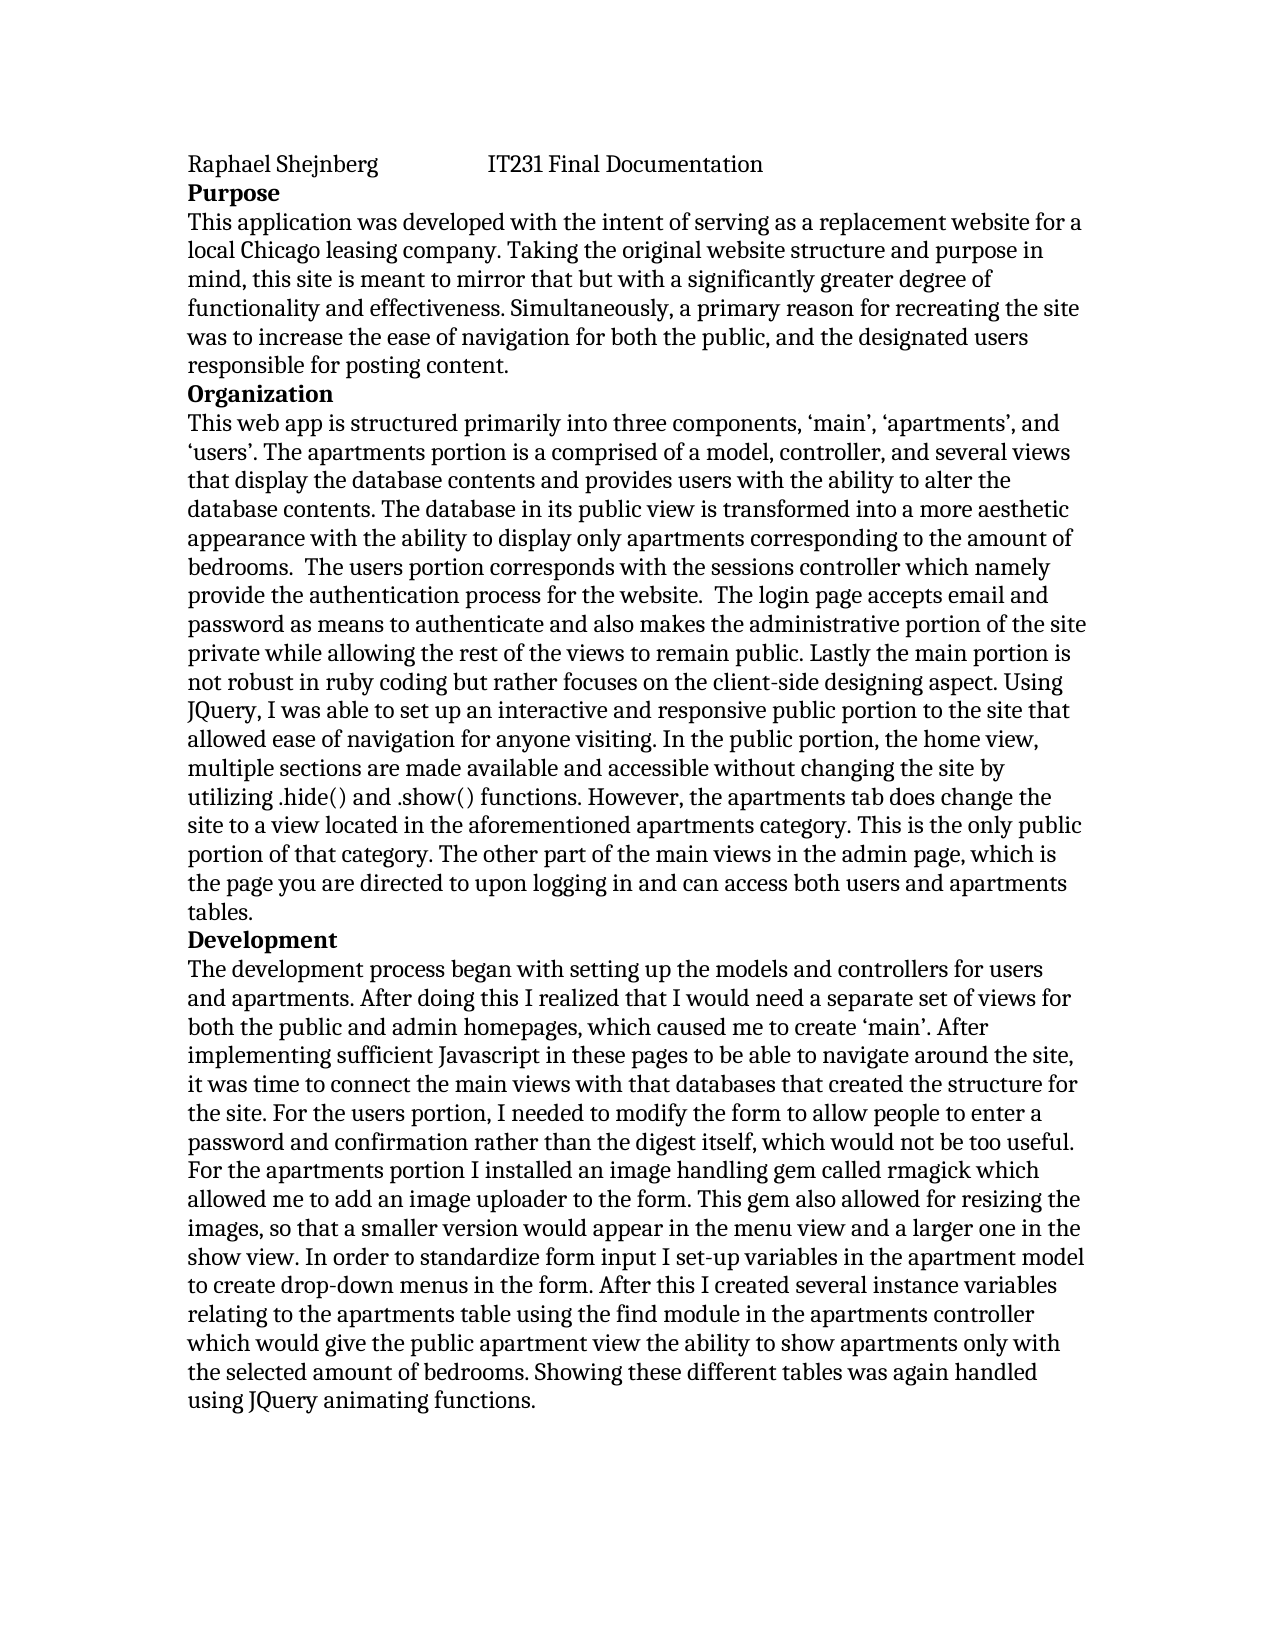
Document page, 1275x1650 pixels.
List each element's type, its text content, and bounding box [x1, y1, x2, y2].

text This web app is structured primarily into three components, ‘main’, ‘apartments’, and ‘users’. The apartments portion is a comprised of a model, controller, and several views that display the database contents and provides users with the ability to alter the database contents. The database in its public view is transformed into a more aesthetic appearance with the ability to display only apartments corresponding to the amount of bedrooms. The users portion corresponds with the sessions controller which namely provide the authentication process for the website. The login page accepts email and password as means to authenticate and also makes the administrative portion of the site private while allowing the rest of the views to remain public. Lastly the main portion is not robust in ruby coding but rather focuses on the client-side designing aspect. Using JQuery, I was able to set up an interactive and responsive public portion to the site that allowed ease of navigation for anyone visiting. In the public portion, the home view, multiple sections are made available and accessible without changing the site by utilizing .hide() and .show() functions. However, the apartments tab does change the site to a view located in the aforementioned apartments category. This is the only public portion of that category. The other part of the main views in the admin page, which is the page you are directed to upon logging in and can access both users and apartments tables. [187, 409, 1087, 926]
text Development [187, 926, 1087, 955]
text Purpose [187, 179, 1087, 207]
text This application was developed with the intent of serving as a replacement website for a local Chicago leasing company. Taking the original website structure and purpose in mind, this site is meant to mirror that but with a significantly greater degree of functionality and effectiveness. Simultaneously, a primary reason for recreating the site was to increase the ease of navigation for both the public, and the designated users responsible for posting content. [187, 207, 1087, 380]
text The development process began with setting up the models and controllers for users and apartments. After doing this I realized that I would need a separate set of views for both the public and admin homepages, which caused me to create ‘main’. After implementing sufficient Javascript in these pages to be able to navigate around the site, it was time to connect the main views with that databases that created the structure for the site. For the users portion, I needed to modify the form to allow people to enter a password and confirmation rather than the digest itself, which would not be too useful. For the apartments portion I installed an image handling gem called rmagick which allowed me to add an image uploader to the form. This gem also allowed for resizing the images, so that a smaller version would appear in the menu view and a larger one in the show view. In order to standardize form input I set-up variables in the apartment model to create drop-down menus in the form. After this I created several instance variables relating to the apartments table using the find module in the apartments controller which would give the public apartment view the ability to show apartments only with the selected amount of bedrooms. Showing these different tables was again handled using JQuery animating functions. [187, 955, 1087, 1415]
text Organization [187, 380, 1087, 409]
text Raphael Shejnberg IT231 Final Documentation [187, 150, 1087, 179]
